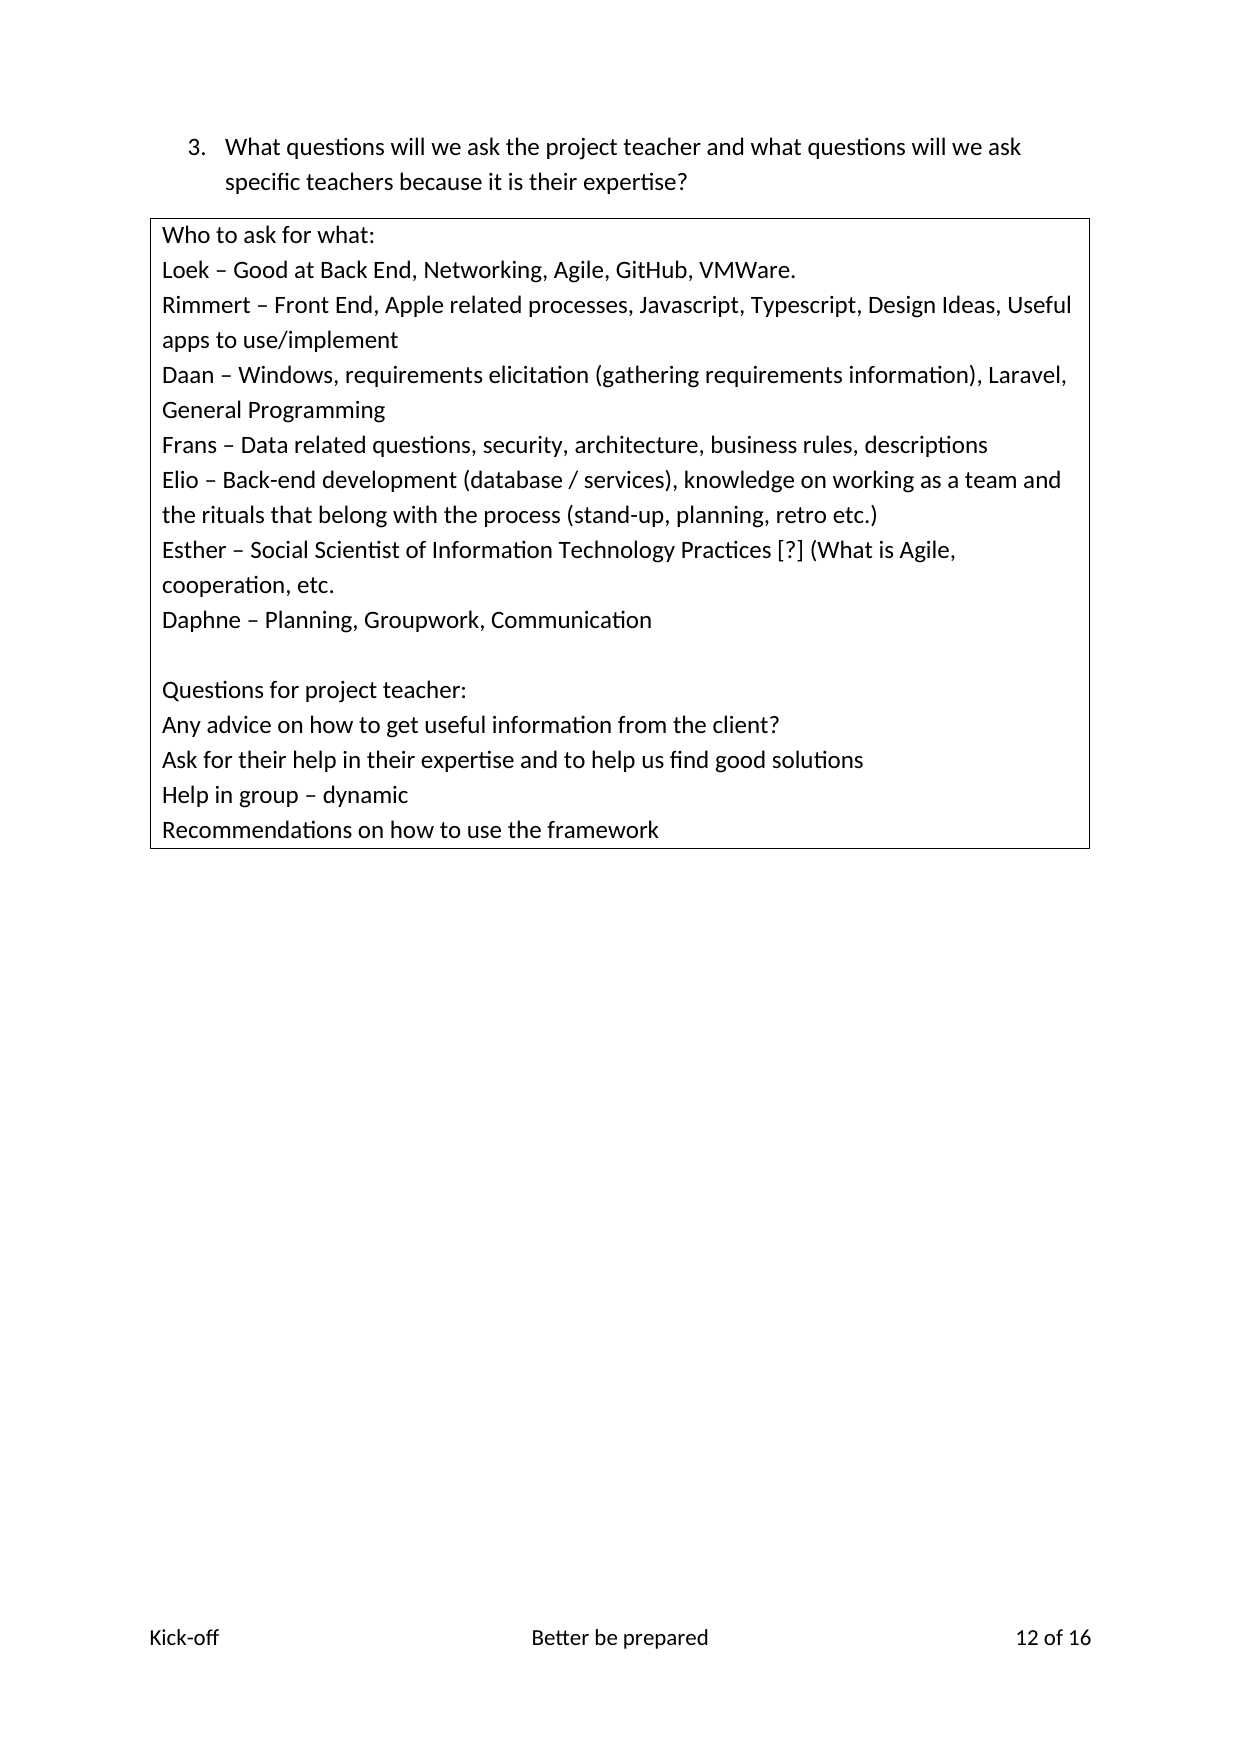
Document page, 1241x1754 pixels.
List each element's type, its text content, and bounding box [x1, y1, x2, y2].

list What questions will we ask the project teacher and what questions will we ask specific teachers because it is their expertise? [187, 131, 1090, 197]
table_header Who to ask for what: Loek – Good at Back End, Networking, Agile, GitHub, VMWare. Rimmert – Front End, Apple related processes, Javascript, Typescript, Design Ideas, Useful apps to use/implement Daan – Windows, requirements elicitation (gathering requirements information), Laravel, General Programming Frans – Data related questions, security, architecture, business rules, descriptions Elio – Back-end development (database / services), knowledge on working as a team and the rituals that belong with the process (stand-up, planning, retro etc.) Esther – Social Scientist of Information Technology Practices [?] (What is Agile, cooperation, etc. Daphne – Planning, Groupwork, Communication Questions for project teacher: Any advice on how to get useful information from the client? Ask for their help in their expertise and to help us find good solutions Help in group – dynamic Recommendations on how to use the framework [151, 219, 1089, 848]
